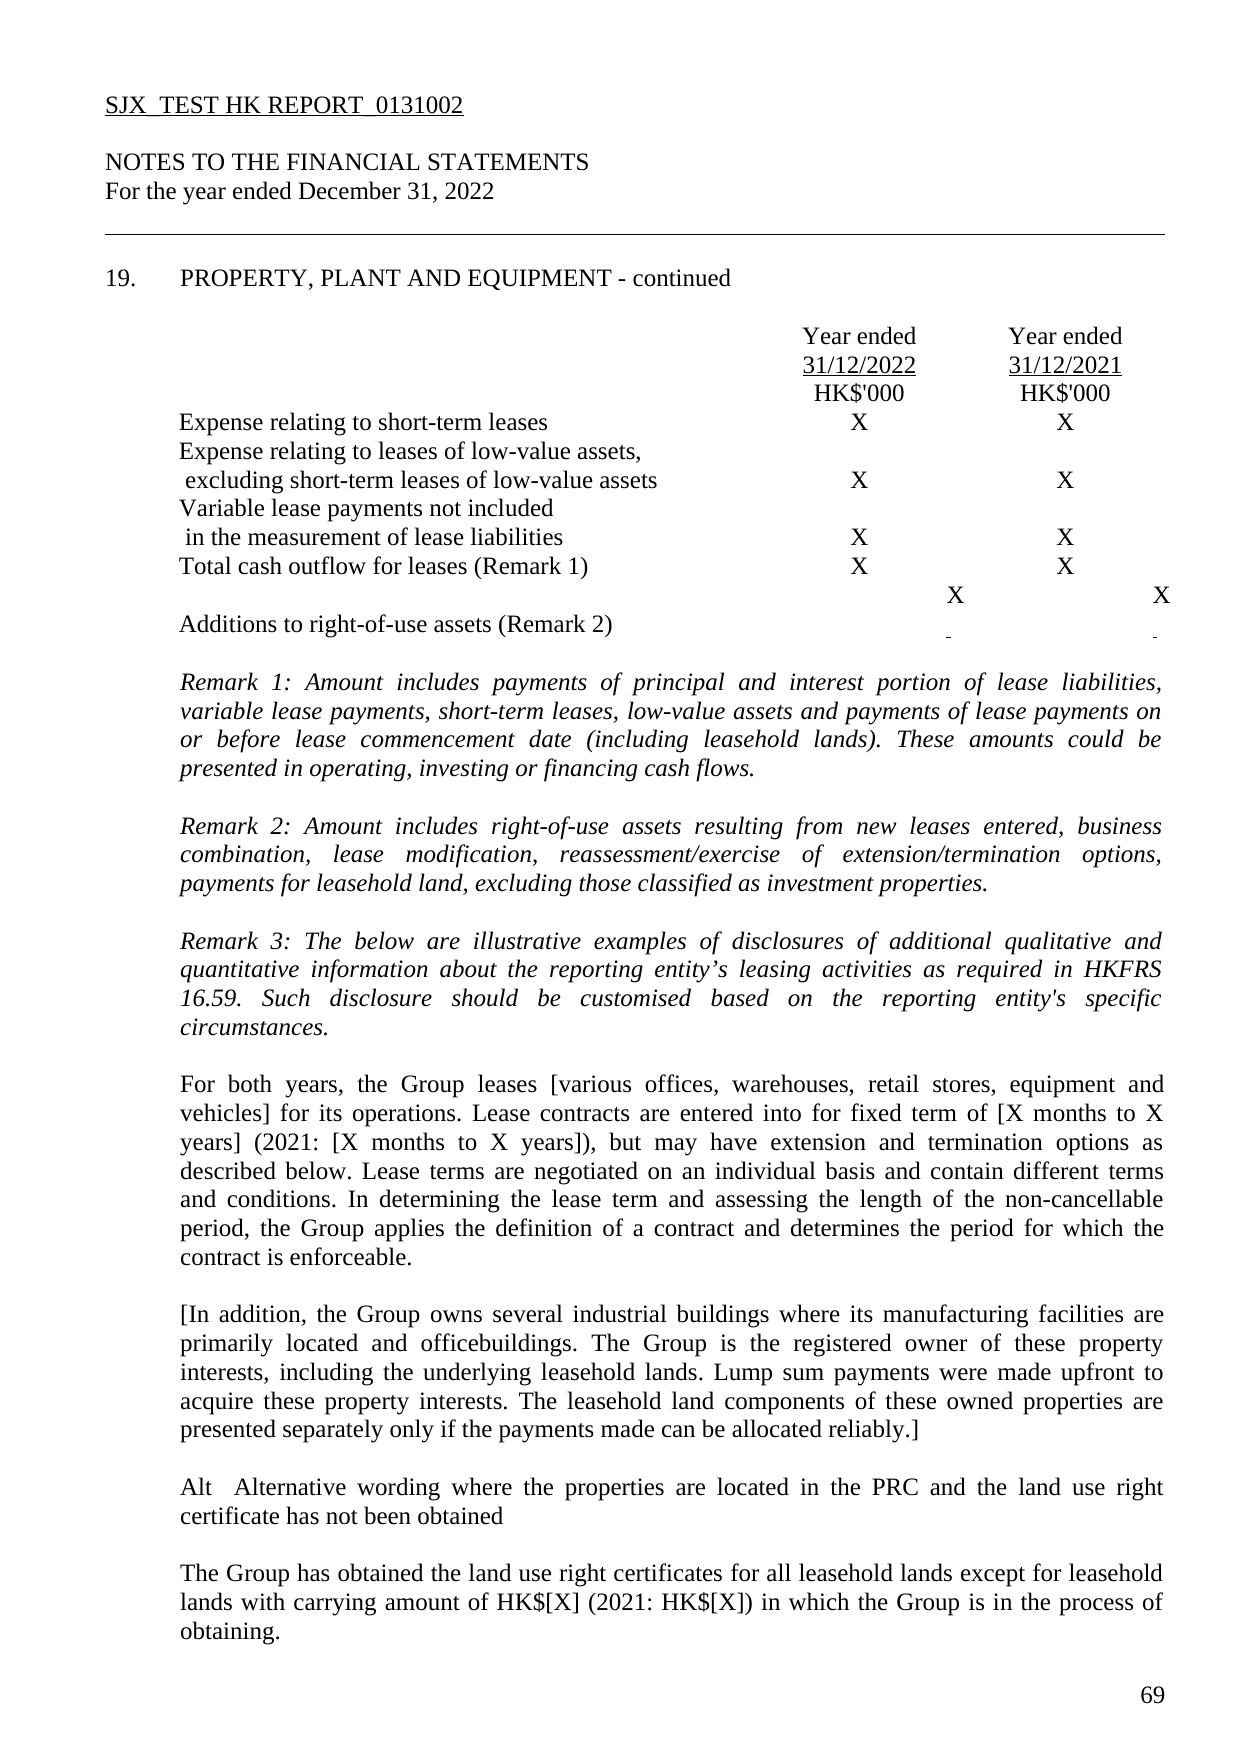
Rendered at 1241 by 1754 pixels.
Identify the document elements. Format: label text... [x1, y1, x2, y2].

text Remark 3: The below are illustrative examples of disclosures of additional qualitative and quantitative information about the reporting entity’s leasing activities as required in HKFRS 16.59. Such disclosure should be customised based on the reporting entity's specific circumstances. [180, 926, 1165, 1041]
text The Group has obtained the land use right certificates for all leasehold lands except for leasehold lands with carrying amount of HK$[X] (2021: HK$[X]) in which the Group is in the process of obtaining. [180, 1558, 1165, 1644]
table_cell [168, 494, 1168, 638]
text Remark 1: Amount includes payments of principal and interest portion of lease liabilities, variable lease payments, short-term leases, low-value assets and payments of lease payments on or before lease commencement date (including leasehold lands). These amounts could be presented in operating, investing or financing cash flows. [180, 667, 1165, 782]
text 19. PROPERTY, PLANT AND EQUIPMENT - continued [105, 263, 1165, 292]
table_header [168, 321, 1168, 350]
text For both years, the Group leases [various offices, warehouses, retail stores, equipment and vehicles] for its operations. Lease contracts are entered into for fixed term of [X months to X years] (2021: [X months to X years]), but may have extension and termination options as described below. Lease terms are negotiated on an individual basis and contain different terms and conditions. In determining the lease term and assessing the length of the non-cancellable period, the Group applies the definition of a contract and determines the period for which the contract is enforceable. [180, 1069, 1165, 1271]
text Remark 2: Amount includes right-of-use assets resulting from new leases entered, business combination, lease modification, reassessment/exercise of extension/termination options, payments for leasehold land, excluding those classified as investment properties. [180, 811, 1165, 897]
text [In addition, the Group owns several industrial buildings where its manufacturing facilities are primarily located and officebuildings. The Group is the registered owner of these property interests, including the underlying leasehold lands. Lump sum payments were made upfront to acquire these property interests. The leasehold land components of these owned properties are presented separately only if the payments made can be allocated reliably.] [180, 1299, 1165, 1443]
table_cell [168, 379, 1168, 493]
text Alt Alternative wording where the properties are located in the PRC and the land use right certificate has not been obtained [180, 1472, 1165, 1529]
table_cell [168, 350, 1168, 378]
